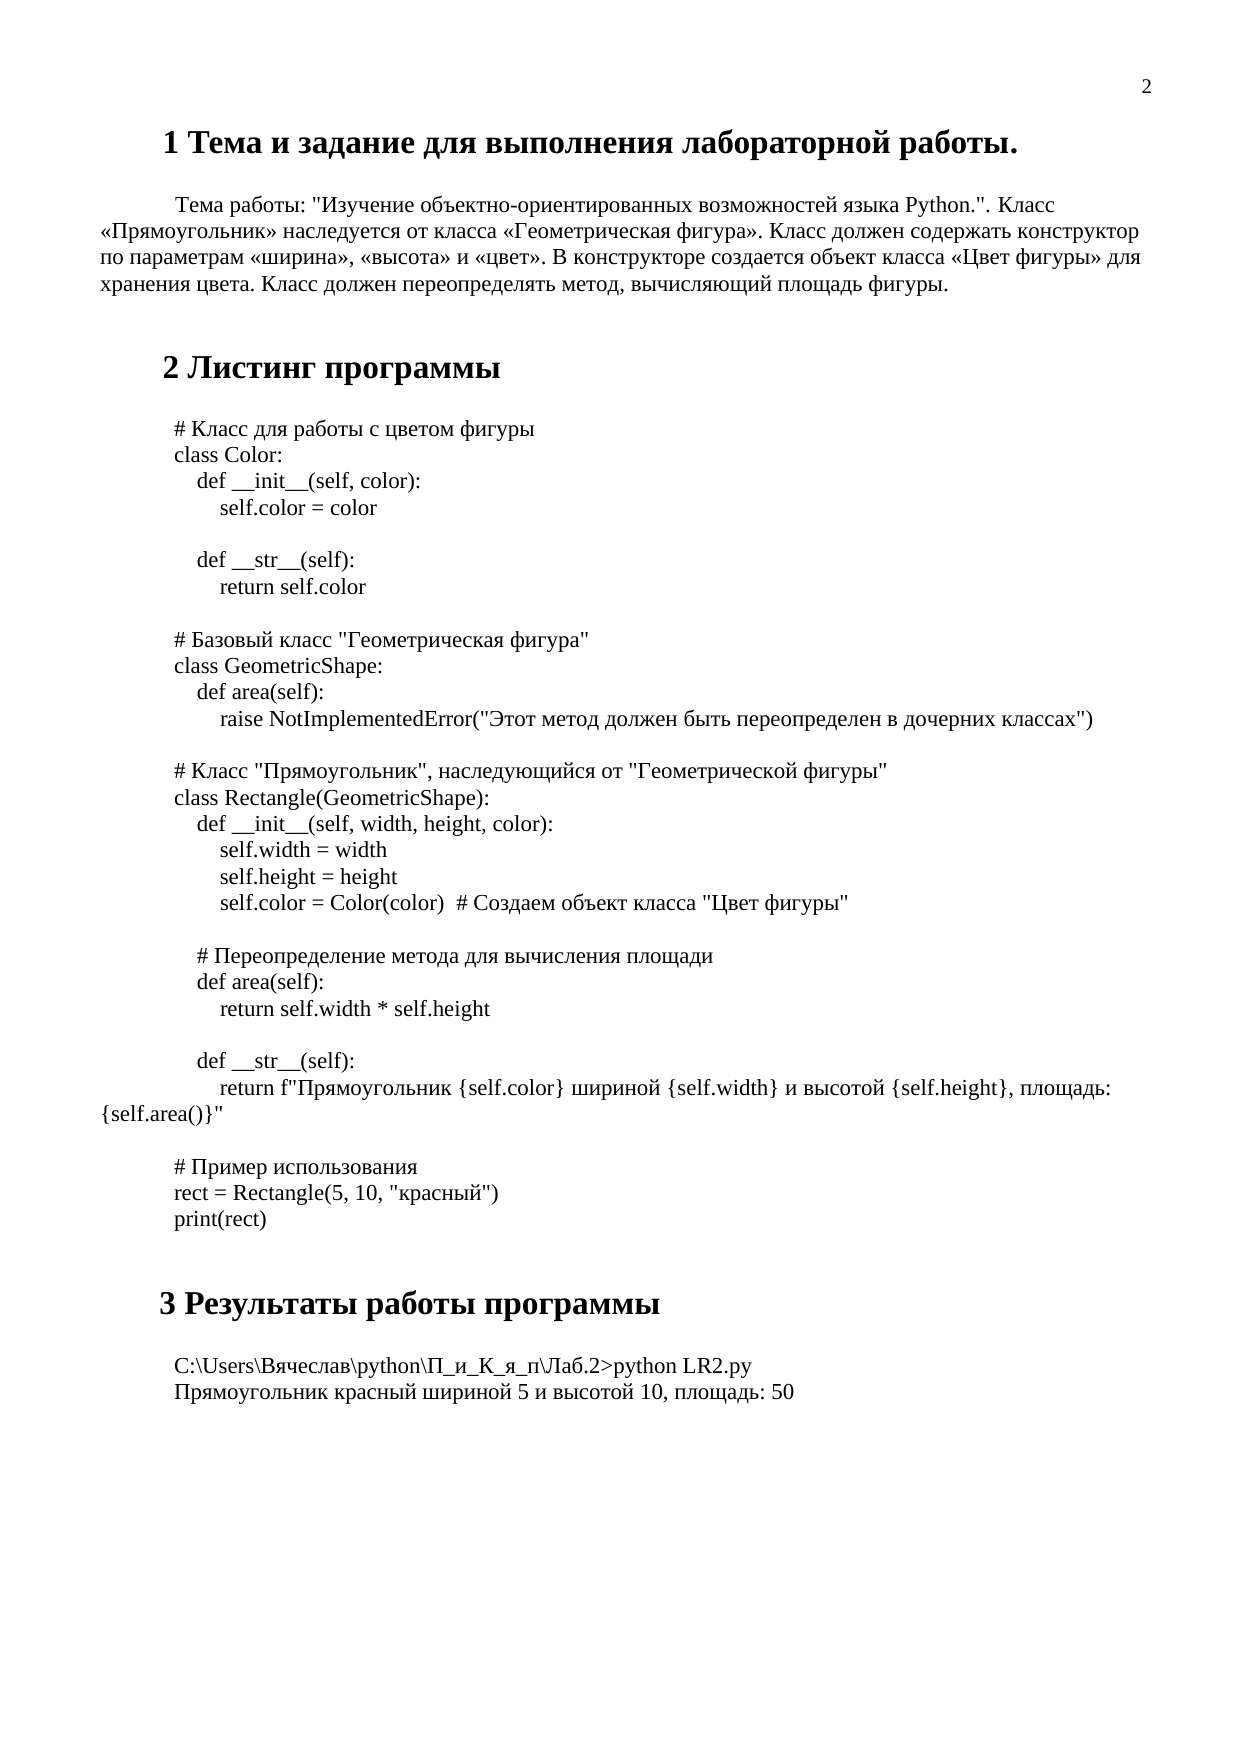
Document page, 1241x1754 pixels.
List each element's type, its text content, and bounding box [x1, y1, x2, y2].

text # Базовый класс "Геометрическая фигура" [100, 626, 1152, 652]
text # Класс для работы с цветом фигуры [100, 415, 1152, 441]
text # Переопределение метода для вычисления площади [100, 942, 1152, 968]
text return f"Прямоугольник {self.color} шириной {self.width} и высотой {self.height}, площадь: {self.area()}" [100, 1074, 1152, 1126]
text C:\Users\Вячеслав\python\П_и_К_я_п\Лаб.2>python LR2.py [100, 1352, 1152, 1378]
text class GeometricShape: [100, 652, 1152, 678]
text class Color: [100, 441, 1152, 467]
text def __str__(self): [100, 547, 1152, 573]
text class Rectangle(GeometricShape): [100, 784, 1152, 810]
text # Пример использования [100, 1153, 1152, 1179]
text return self.width * self.height [100, 994, 1152, 1021]
text def __init__(self, color): [100, 467, 1152, 494]
subtitle Листинг программы [162, 347, 1152, 386]
text print(rect) [100, 1205, 1152, 1232]
text def area(self): [100, 968, 1152, 994]
text rect = Rectangle(5, 10, "красный") [100, 1179, 1152, 1205]
text def __str__(self): [100, 1047, 1152, 1074]
text self.color = Color(color) # Создаем объект класса "Цвет фигуры" [100, 889, 1152, 916]
text # Класс "Прямоугольник", наследующийся от "Геометрической фигуры" [100, 757, 1152, 784]
text return self.color [100, 573, 1152, 599]
subtitle Результаты работы программы [100, 1283, 1152, 1321]
text def __init__(self, width, height, color): [100, 810, 1152, 836]
text raise NotImplementedError("Этот метод должен быть переопределен в дочерних классах") [100, 705, 1152, 731]
subtitle Тема и задание для выполнения лабораторной работы. [162, 122, 1152, 160]
text self.height = height [100, 863, 1152, 889]
text def area(self): [100, 678, 1152, 705]
text Тема работы: "Изучение объектно-ориентированных возможностей языка Python.". Класс «Прямоугольник» наследуется от класса «Геометрическая фигура». Класс должен содержать конструктор по параметрам «ширина», «высота» и «цвет». В конструкторе создается объект класса «Цвет фигуры» для хранения цвета. Класс должен переопределять метод, вычисляющий площадь фигуры. [100, 191, 1152, 296]
text self.color = color [100, 494, 1152, 520]
text self.width = width [100, 836, 1152, 863]
text Прямоугольник красный шириной 5 и высотой 10, площадь: 50 [100, 1378, 1152, 1404]
